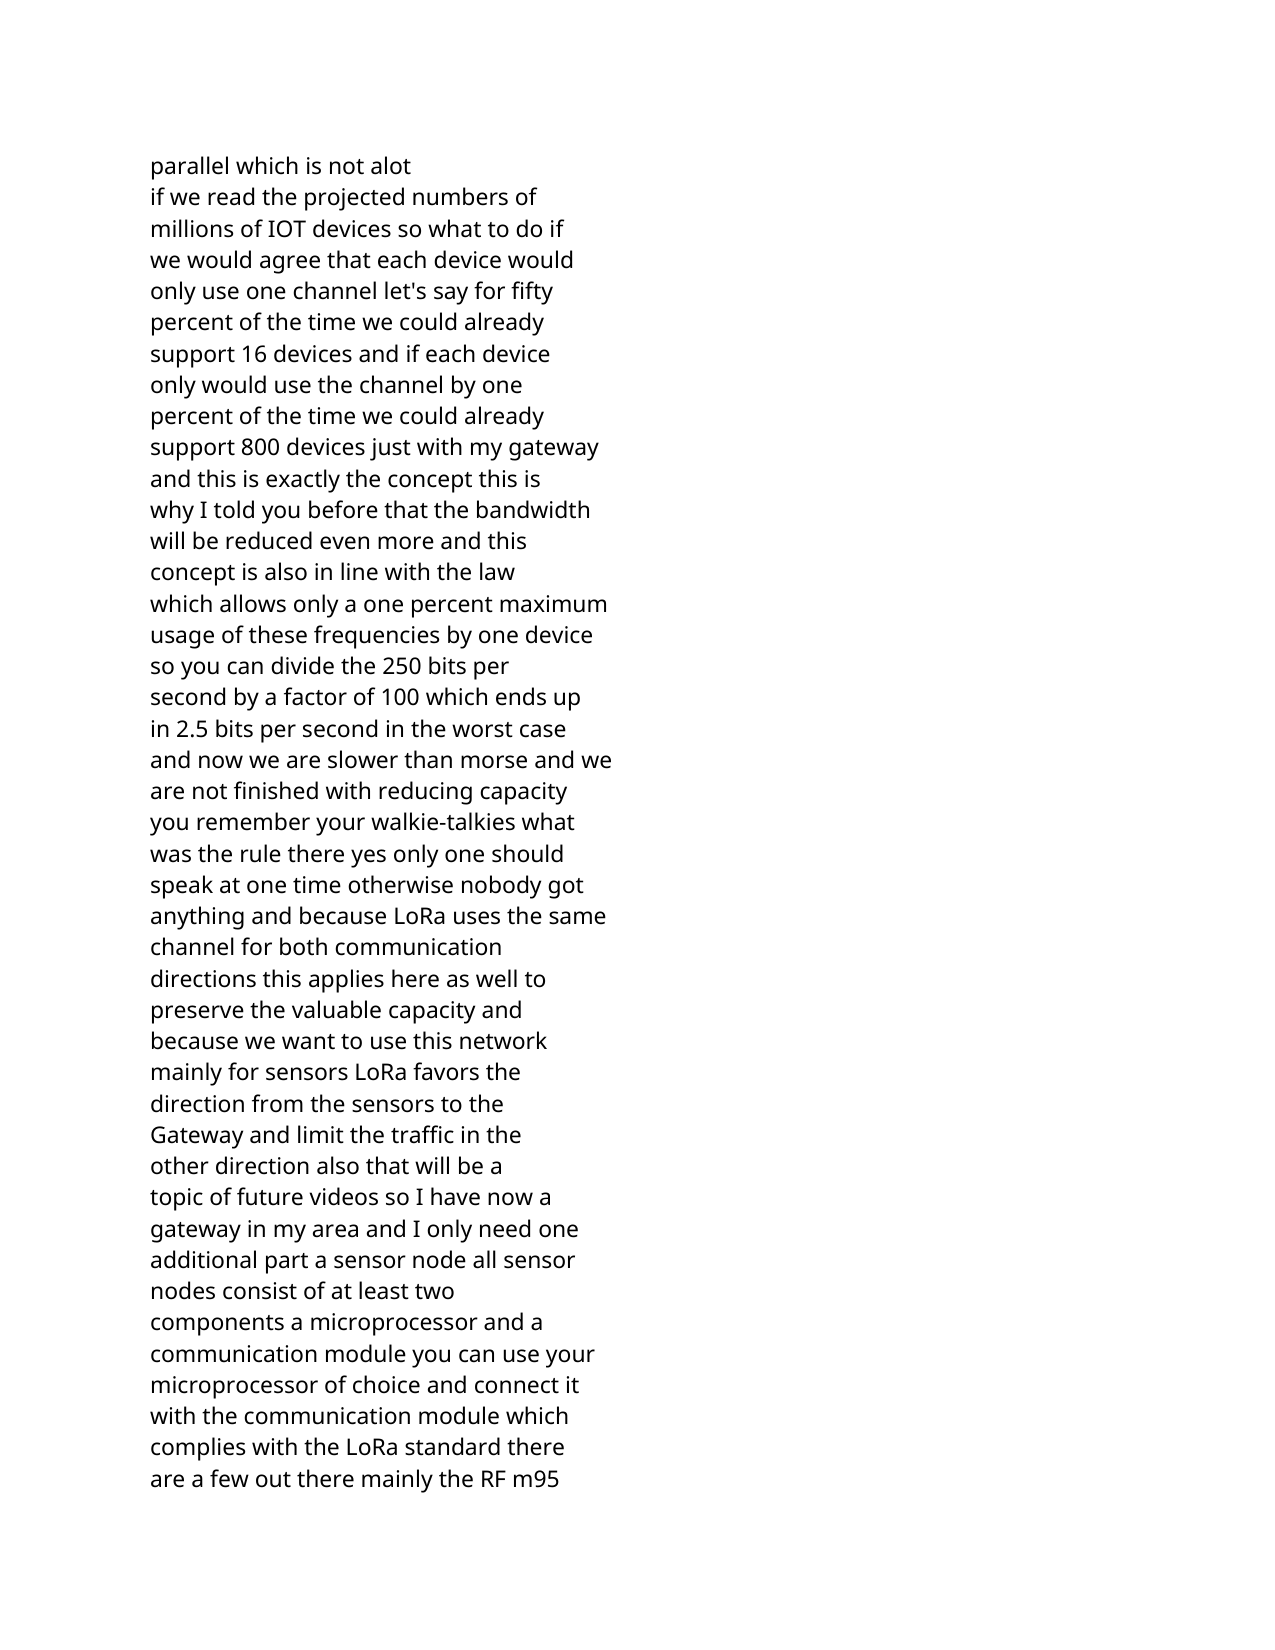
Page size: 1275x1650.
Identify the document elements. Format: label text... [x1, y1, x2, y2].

text because we want to use this network [150, 1025, 1125, 1056]
text channel for both communication [150, 931, 1125, 962]
text direction from the sensors to the [150, 1087, 1125, 1119]
text and now we are slower than morse and we [150, 744, 1125, 775]
text only would use the channel by one [150, 369, 1125, 400]
text topic of future videos so I have now a [150, 1181, 1125, 1212]
text you remember your walkie-talkies what [150, 806, 1125, 837]
text gateway in my area and I only need one [150, 1212, 1125, 1244]
text so you can divide the 250 bits per [150, 650, 1125, 681]
text with the communication module which [150, 1400, 1125, 1431]
text microprocessor of choice and connect it [150, 1369, 1125, 1400]
text will be reduced even more and this [150, 525, 1125, 556]
text concept is also in line with the law [150, 556, 1125, 587]
text nodes consist of at least two [150, 1275, 1125, 1306]
text which allows only a one percent maximum [150, 587, 1125, 619]
text millions of IOT devices so what to do if [150, 212, 1125, 244]
text complies with the LoRa standard there [150, 1431, 1125, 1462]
text Gateway and limit the traffic in the [150, 1119, 1125, 1150]
text directions this applies here as well to [150, 962, 1125, 994]
text if we read the projected numbers of [150, 181, 1125, 212]
text mainly for sensors LoRa favors the [150, 1056, 1125, 1087]
text speak at one time otherwise nobody got [150, 869, 1125, 900]
text are a few out there mainly the RF m95 [150, 1462, 1125, 1494]
text other direction also that will be a [150, 1150, 1125, 1181]
text usage of these frequencies by one device [150, 619, 1125, 650]
text preserve the valuable capacity and [150, 994, 1125, 1025]
text components a microprocessor and a [150, 1306, 1125, 1337]
text are not finished with reducing capacity [150, 775, 1125, 806]
text percent of the time we could already [150, 400, 1125, 431]
text why I told you before that the bandwidth [150, 494, 1125, 525]
text percent of the time we could already [150, 306, 1125, 337]
text we would agree that each device would [150, 244, 1125, 275]
text parallel which is not alot [150, 150, 1125, 181]
text was the rule there yes only one should [150, 837, 1125, 869]
text second by a factor of 100 which ends up [150, 681, 1125, 712]
text only use one channel let's say for fifty [150, 275, 1125, 306]
text anything and because LoRa uses the same [150, 900, 1125, 931]
text and this is exactly the concept this is [150, 462, 1125, 494]
text communication module you can use your [150, 1337, 1125, 1369]
text additional part a sensor node all sensor [150, 1244, 1125, 1275]
text support 16 devices and if each device [150, 337, 1125, 369]
text in 2.5 bits per second in the worst case [150, 712, 1125, 744]
text support 800 devices just with my gateway [150, 431, 1125, 462]
